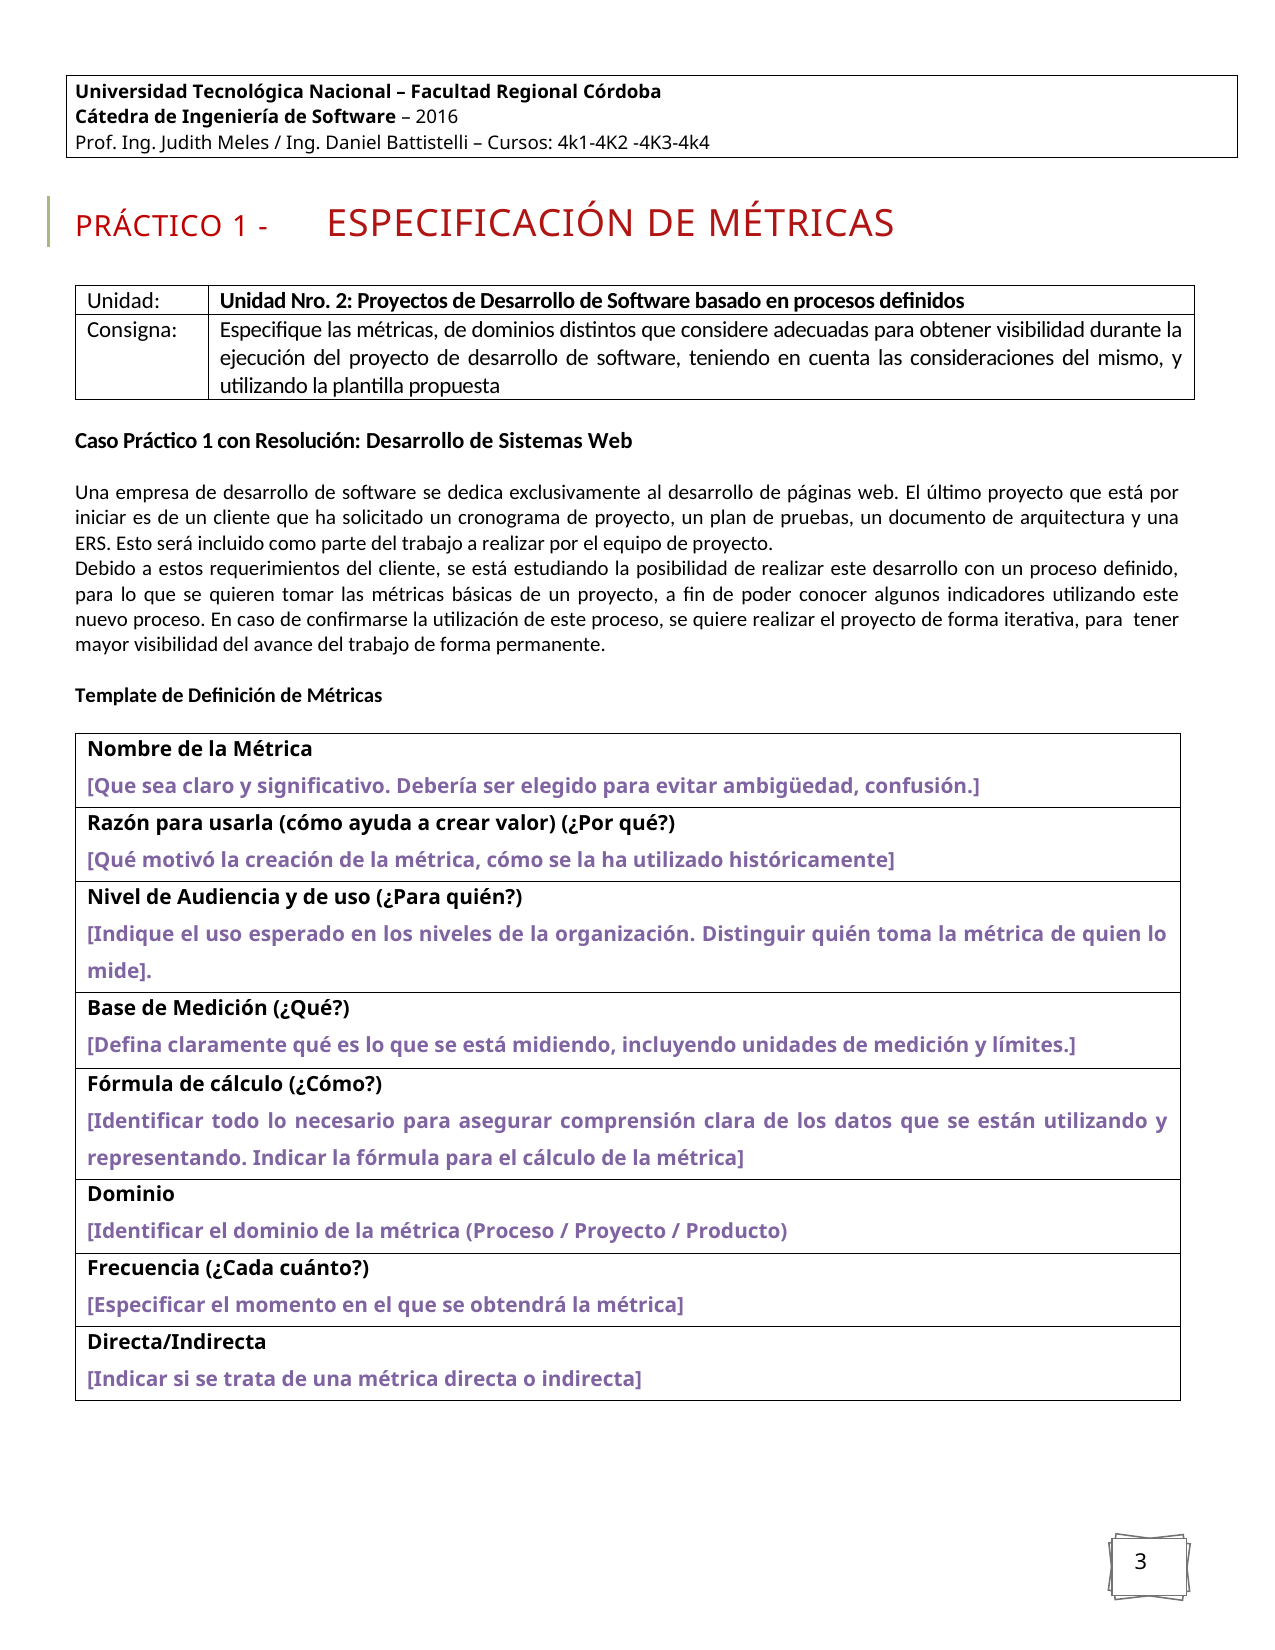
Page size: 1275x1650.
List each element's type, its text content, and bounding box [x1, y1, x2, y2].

text Una empresa de desarrollo de software se dedica exclusivamente al desarrollo de páginas web. El último proyecto que está por iniciar es de un cliente que ha solicitado un cronograma de proyecto, un plan de pruebas, un documento de arquitectura y una ERS. Esto será incluido como parte del trabajo a realizar por el equipo de proyecto. [75, 479, 1181, 555]
subtitle Especificación de métricas [50, 196, 1181, 247]
table_cell Razón para usarla (cómo ayuda a crear valor) (¿Por qué?) [Qué motivó la creación de la métrica, cómo se la ha utilizado históricamente] [76, 808, 1180, 881]
table_cell Dominio [Identificar el dominio de la métrica (Proceso / Proyecto / Producto) [76, 1180, 1180, 1252]
table_header Unidad: [76, 286, 208, 314]
table_cell Consigna: [76, 315, 208, 399]
text Template de Definición de Métricas [75, 682, 1181, 708]
text Debido a estos requerimientos del cliente, se está estudiando la posibilidad de realizar este desarrollo con un proceso definido, para lo que se quieren tomar las métricas básicas de un proyecto, a fin de poder conocer algunos indicadores utilizando este nuevo proceso. En caso de confirmarse la utilización de este proceso, se quiere realizar el proyecto de forma iterativa, para tener mayor visibilidad del avance del trabajo de forma permanente. [75, 555, 1181, 657]
table_cell Base de Medición (¿Qué?) [Defina claramente qué es lo que se está midiendo, incluyendo unidades de medición y límites.] [76, 993, 1180, 1068]
table_cell Directa/Indirecta [Indicar si se trata de una métrica directa o indirecta] [76, 1327, 1180, 1400]
table_header Nombre de la Métrica [Que sea claro y significativo. Debería ser elegido para evitar ambigüedad, confusión.] [76, 734, 1180, 807]
table_cell Frecuencia (¿Cada cuánto?) [Especificar el momento en el que se obtendrá la métrica] [76, 1254, 1180, 1326]
table_cell Nivel de Audiencia y de uso (¿Para quién?) [Indique el uso esperado en los niveles de la organización. Distinguir quién toma la métrica de quien lo mide]. [76, 882, 1180, 992]
table_header Unidad Nro. 2: Proyectos de Desarrollo de Software basado en procesos definidos [209, 286, 1194, 314]
table_cell Fórmula de cálculo (¿Cómo?) [Identificar todo lo necesario para asegurar comprensión clara de los datos que se están utilizando y representando. Indicar la fórmula para el cálculo de la métrica] [76, 1069, 1180, 1178]
text Caso Práctico 1 con Resolución: Desarrollo de Sistemas Web [75, 426, 1181, 454]
table_cell Especifique las métricas, de dominios distintos que considere adecuadas para obtener visibilidad durante la ejecución del proyecto de desarrollo de software, teniendo en cuenta las consideraciones del mismo, y utilizando la plantilla propuesta [209, 315, 1194, 399]
